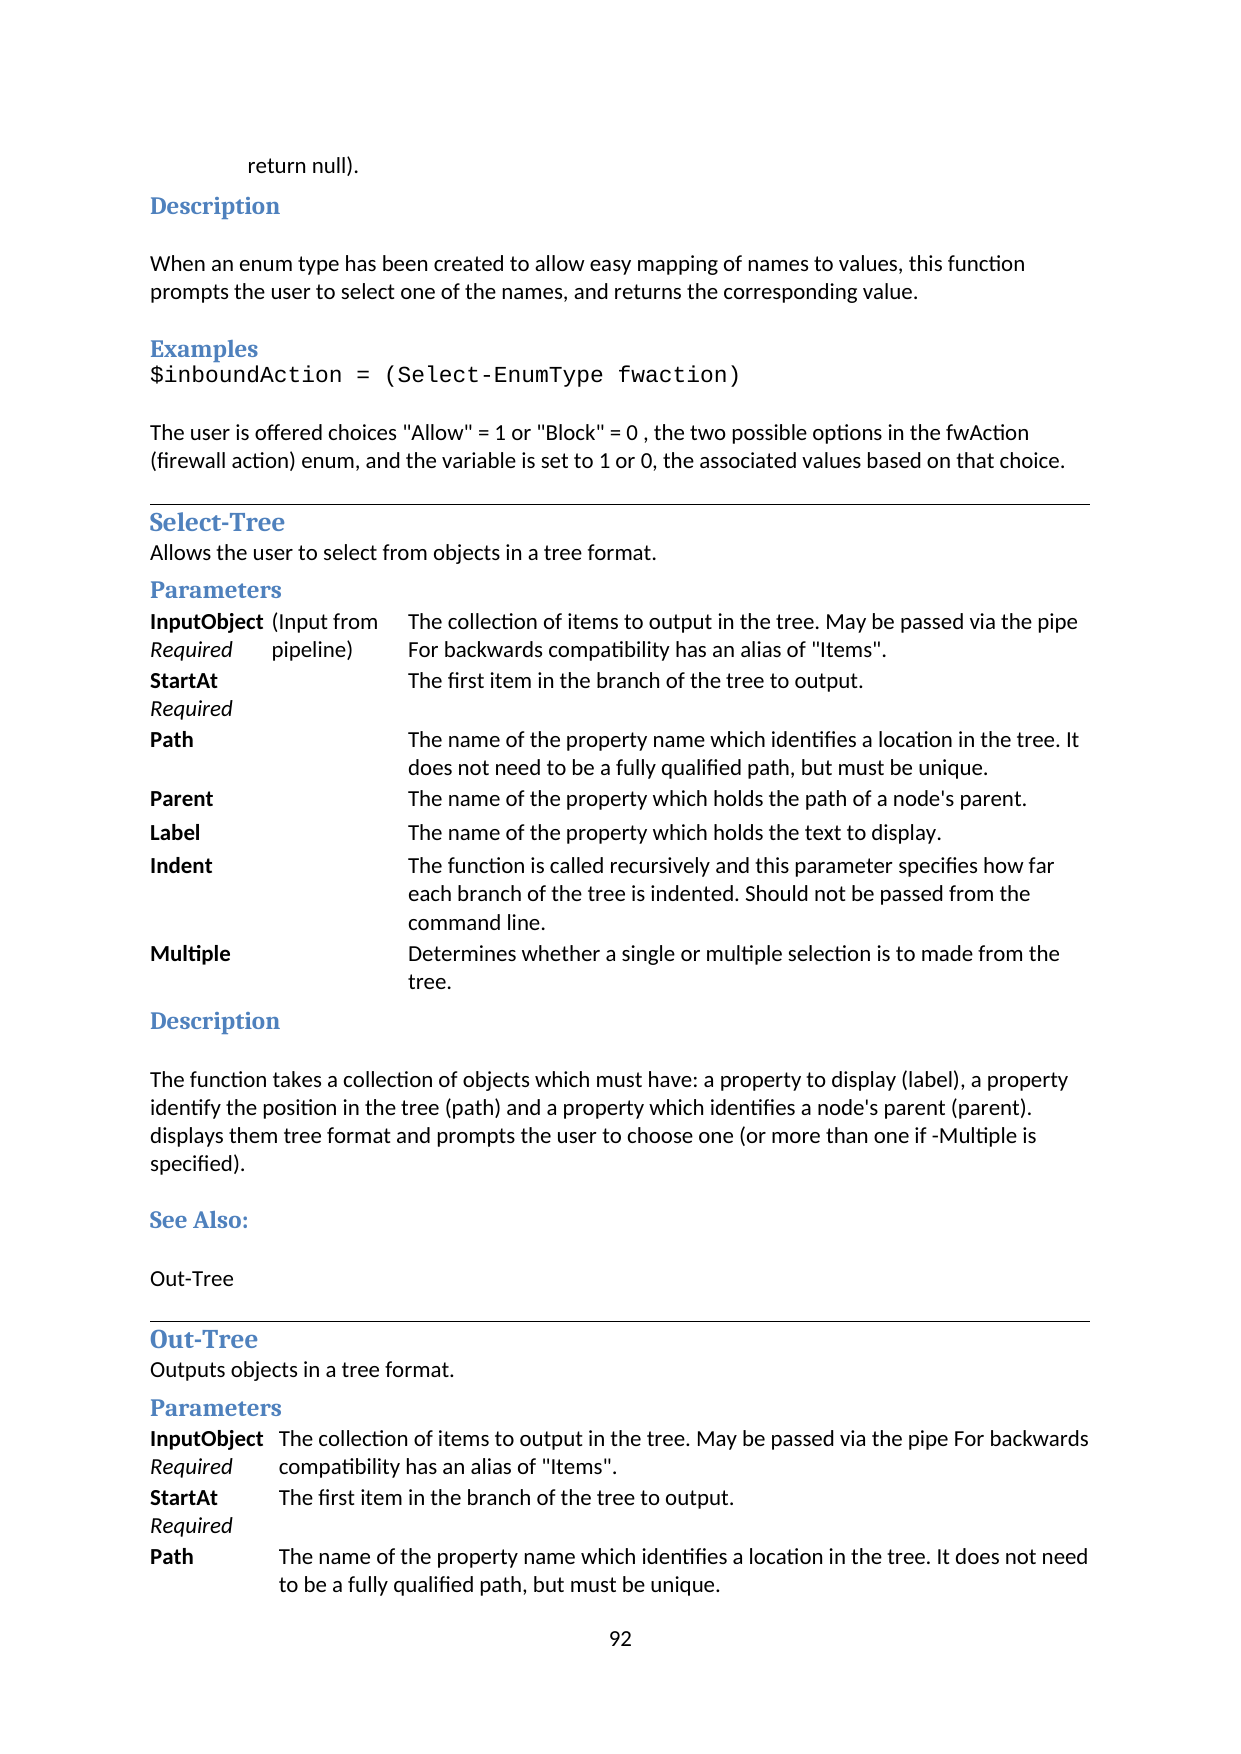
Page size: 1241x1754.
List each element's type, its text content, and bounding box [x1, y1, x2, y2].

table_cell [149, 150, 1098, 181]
subtitle See Also: [150, 1206, 1090, 1235]
subtitle Parameters [150, 576, 1090, 605]
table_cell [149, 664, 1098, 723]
subtitle Description [150, 1007, 1090, 1036]
text Out-Tree [150, 1264, 1090, 1292]
subtitle Examples [150, 335, 1090, 363]
subtitle Out-Tree [150, 1322, 1090, 1355]
subtitle Parameters [150, 1394, 1090, 1422]
text $inboundAction = (Select-EnumType fwaction) [150, 363, 1090, 389]
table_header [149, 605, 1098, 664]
text The user is offered choices "Allow" = 1 or "Block" = 0 , the two possible options in the fwAction (firewall action) enum, and the variable is set to 1 or 0, the associated values based on that choice. [150, 418, 1090, 474]
text The function takes a collection of objects which must have: a property to display (label), a property identify the position in the tree (path) and a property which identifies a node's parent (parent). displays them tree format and prompts the user to choose one (or more than one if -Multiple is specified). [150, 1065, 1090, 1177]
text When an enum type has been created to allow easy mapping of names to values, this function prompts the user to select one of the names, and returns the corresponding value. [150, 249, 1090, 306]
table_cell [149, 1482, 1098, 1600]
subtitle Select-Tree [150, 505, 1090, 538]
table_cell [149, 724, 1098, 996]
text Outputs objects in a tree format. [150, 1355, 1090, 1383]
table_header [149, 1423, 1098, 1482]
subtitle Description [150, 192, 1090, 220]
text Allows the user to select from objects in a tree format. [150, 538, 1090, 566]
